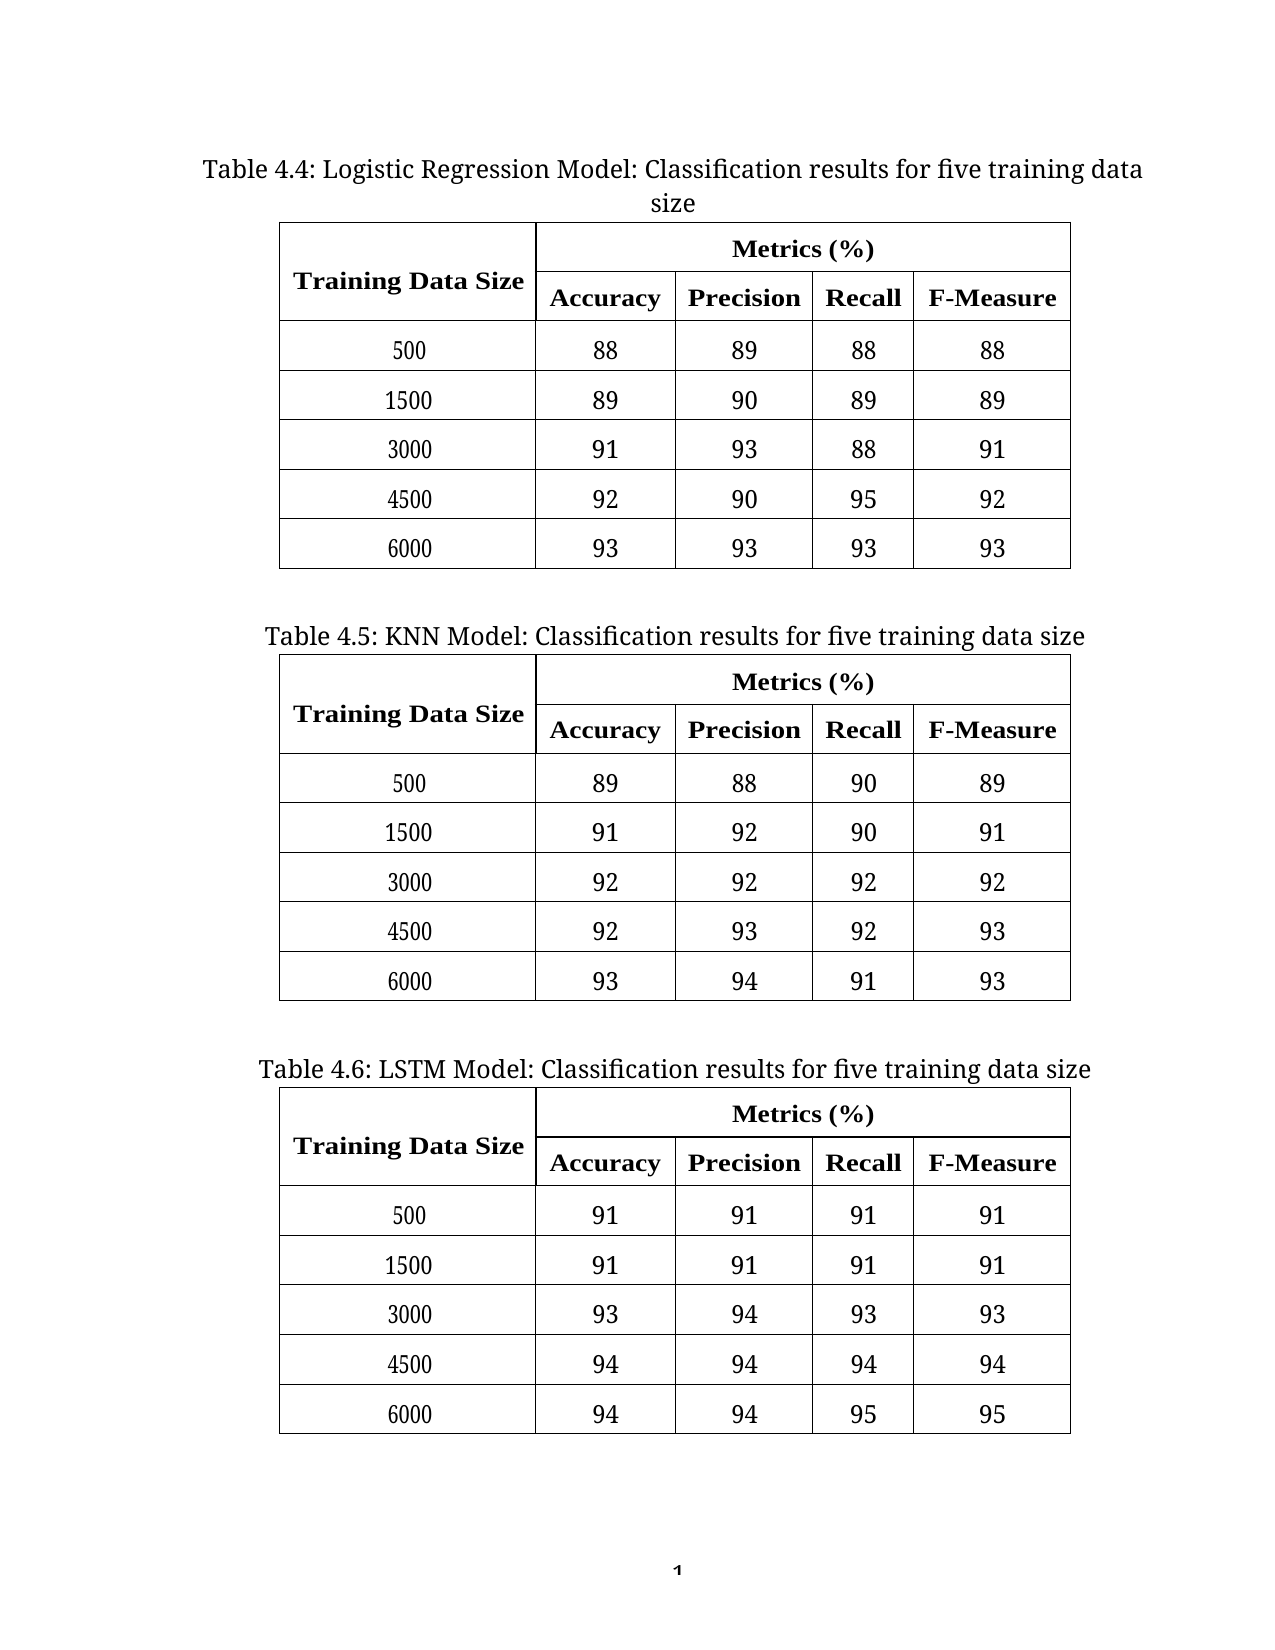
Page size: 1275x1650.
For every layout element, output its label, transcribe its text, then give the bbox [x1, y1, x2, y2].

table_cell 92 [813, 853, 913, 901]
table_cell 94 [813, 1335, 913, 1383]
table_cell Recall [813, 705, 913, 752]
table_cell 93 [914, 519, 1070, 568]
table_cell 91 [914, 1186, 1070, 1235]
table_cell 94 [536, 1335, 675, 1383]
table_cell F-Measure [914, 1138, 1070, 1185]
table_cell 1500 [280, 371, 535, 419]
table_cell 91 [536, 420, 675, 469]
table_cell 90 [813, 803, 913, 852]
table_cell 93 [813, 519, 913, 568]
table_cell 94 [676, 1285, 812, 1334]
table_cell 91 [813, 1236, 913, 1284]
table_cell 93 [914, 952, 1070, 1000]
table_cell 88 [676, 754, 812, 802]
table_cell 88 [914, 321, 1070, 369]
table_cell 500 [280, 321, 535, 369]
table_cell 6000 [280, 519, 535, 568]
table_cell 500 [280, 1186, 535, 1235]
table_header Metrics (%) [537, 655, 1070, 704]
table_cell 4500 [280, 1335, 535, 1383]
table_cell 91 [914, 803, 1070, 852]
table_cell 92 [914, 470, 1070, 518]
table_cell Accuracy [537, 705, 675, 752]
table_cell Accuracy [537, 1138, 675, 1185]
table_header Training Data Size [280, 655, 535, 752]
table_cell 3000 [280, 420, 535, 469]
table_cell 91 [536, 1186, 675, 1235]
table_cell 89 [914, 371, 1070, 419]
text Table 4.6: LSTM Model: Classification results for five training data size [179, 1051, 1171, 1085]
table_cell 92 [914, 853, 1070, 901]
table_cell 89 [536, 371, 675, 419]
table_cell 500 [280, 754, 535, 802]
table_cell 92 [676, 853, 812, 901]
table_cell Accuracy [537, 272, 675, 320]
table_cell 95 [813, 470, 913, 518]
table_cell 93 [676, 519, 812, 568]
table_cell 6000 [280, 1385, 535, 1433]
table_cell 93 [914, 1285, 1070, 1334]
table_header Training Data Size [280, 1088, 535, 1185]
table_cell 93 [914, 902, 1070, 951]
table_cell 6000 [280, 952, 535, 1000]
table_cell Recall [813, 272, 913, 320]
table_cell 94 [536, 1385, 675, 1433]
table_cell 1500 [280, 803, 535, 852]
table_cell 94 [676, 1335, 812, 1383]
table_cell 88 [813, 321, 913, 369]
table_cell 94 [676, 952, 812, 1000]
table_cell 93 [536, 1285, 675, 1334]
text Table 4.4: Logistic Regression Model: Classification results for five training data size [179, 152, 1167, 220]
text Table 4.5: KNN Model: Classification results for five training data size [179, 619, 1171, 653]
table_cell 95 [914, 1385, 1070, 1433]
table_cell 94 [676, 1385, 812, 1433]
table_cell 3000 [280, 1285, 535, 1334]
table_cell 4500 [280, 470, 535, 518]
table_cell 93 [676, 902, 812, 951]
table_header Training Data Size [280, 223, 535, 320]
table_cell 3000 [280, 853, 535, 901]
table_cell 91 [676, 1186, 812, 1235]
table_cell 95 [813, 1385, 913, 1433]
table_cell 92 [536, 902, 675, 951]
table_cell 91 [914, 420, 1070, 469]
table_cell 94 [914, 1335, 1070, 1383]
table_cell 93 [813, 1285, 913, 1334]
table_cell 93 [536, 952, 675, 1000]
table_cell 91 [536, 803, 675, 852]
table_header Metrics (%) [537, 223, 1070, 271]
table_cell 93 [676, 420, 812, 469]
table_cell 90 [676, 470, 812, 518]
table_cell 89 [914, 754, 1070, 802]
table_cell 91 [813, 1186, 913, 1235]
table_cell 89 [676, 321, 812, 369]
table_cell Precision [676, 272, 812, 320]
table_cell 90 [813, 754, 913, 802]
table_cell 88 [536, 321, 675, 369]
table_cell 92 [813, 902, 913, 951]
table_cell F-Measure [914, 272, 1070, 320]
table_cell 1500 [280, 1236, 535, 1284]
table_cell 88 [813, 420, 913, 469]
table_cell 93 [536, 519, 675, 568]
table_header Metrics (%) [537, 1088, 1070, 1136]
table_cell 91 [676, 1236, 812, 1284]
table_cell F-Measure [914, 705, 1070, 752]
table_cell 91 [914, 1236, 1070, 1284]
table_cell Precision [676, 705, 812, 752]
table_cell 89 [536, 754, 675, 802]
table_cell 4500 [280, 902, 535, 951]
table_cell 91 [813, 952, 913, 1000]
table_cell Precision [676, 1138, 812, 1185]
table_cell 92 [676, 803, 812, 852]
table_cell 91 [536, 1236, 675, 1284]
table_cell 92 [536, 470, 675, 518]
table_cell 90 [676, 371, 812, 419]
table_cell 92 [536, 853, 675, 901]
table_cell Recall [813, 1138, 913, 1185]
table_cell 89 [813, 371, 913, 419]
